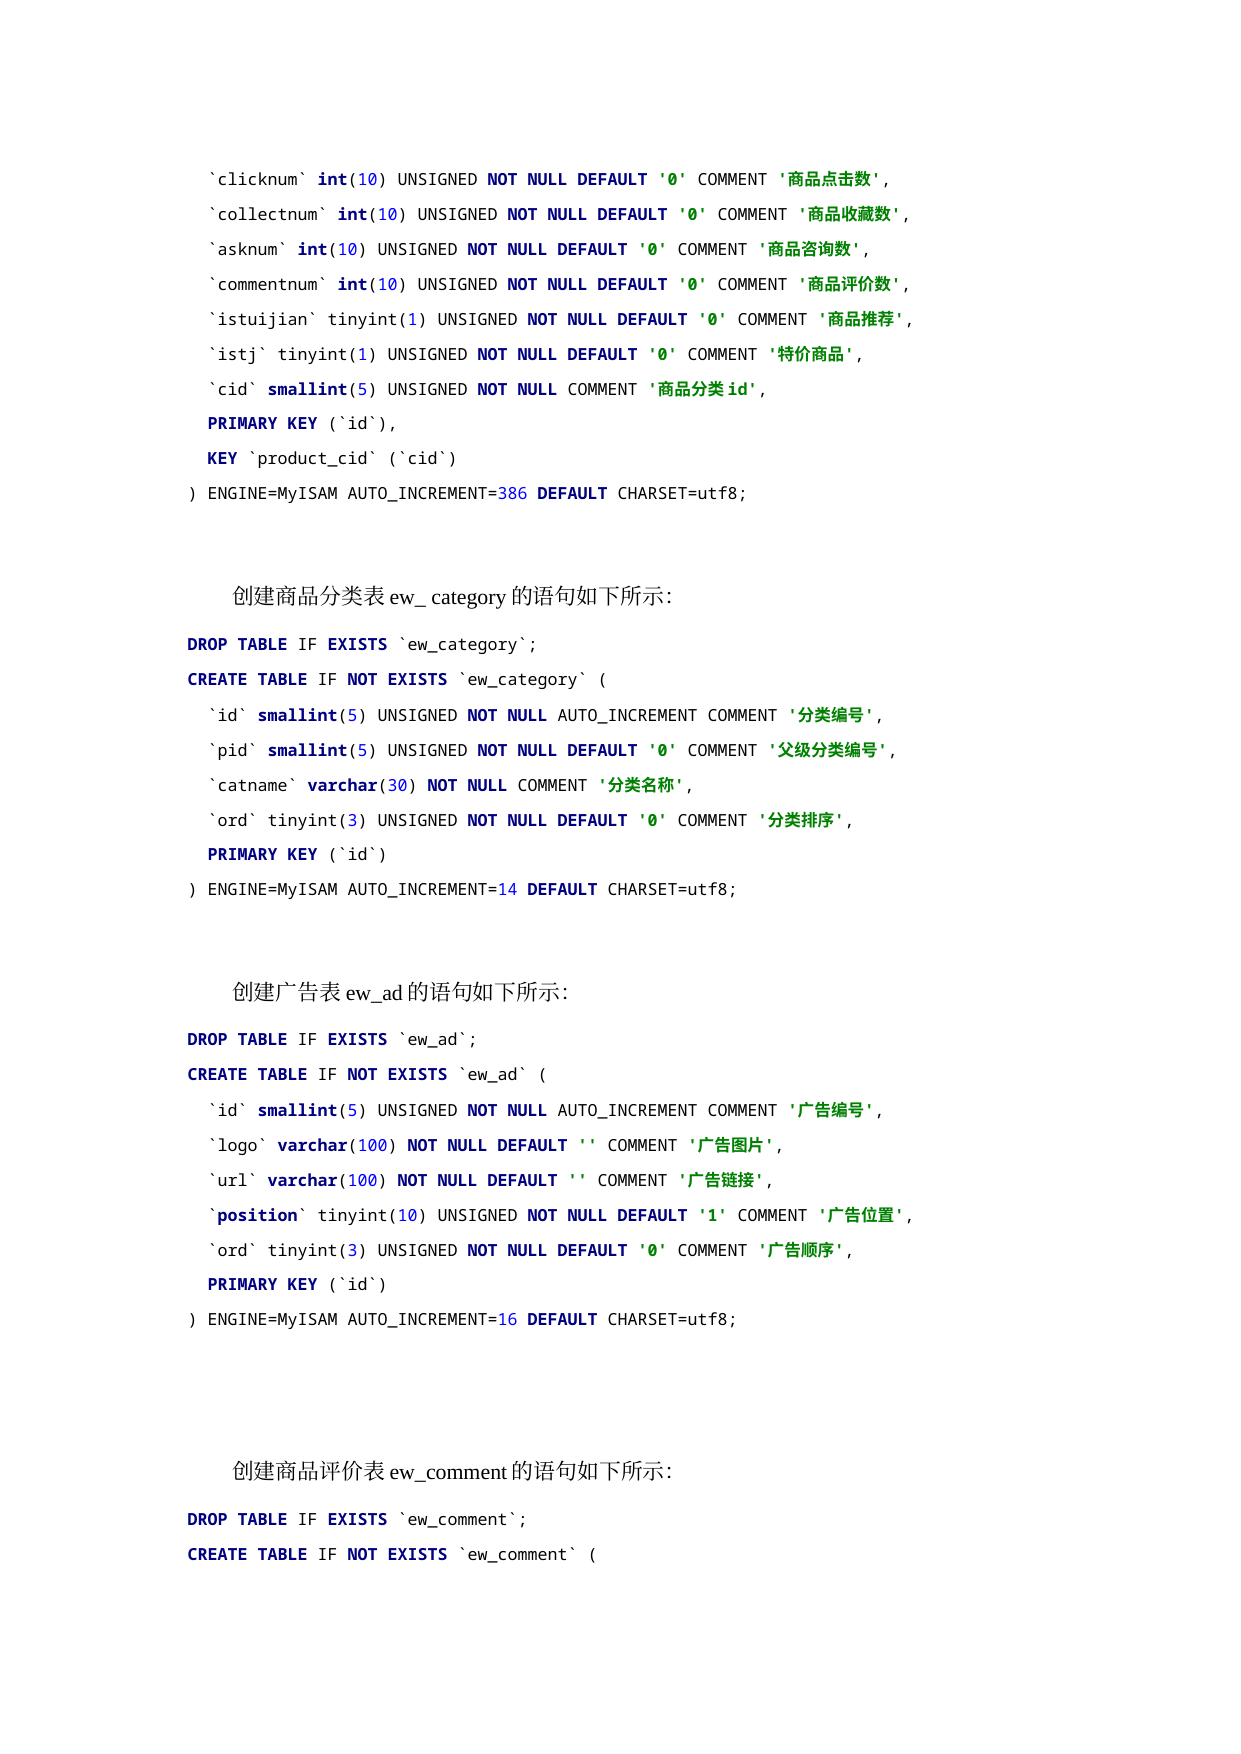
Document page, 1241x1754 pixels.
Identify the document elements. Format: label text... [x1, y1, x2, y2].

text DROP TABLE IF EXISTS `ew_category`; CREATE TABLE IF NOT EXISTS `ew_category` ( `id` smallint(5) UNSIGNED NOT NULL AUTO_INCREMENT COMMENT '分类编号', `pid` smallint(5) UNSIGNED NOT NULL DEFAULT '0' COMMENT '父级分类编号', `catname` varchar(30) NOT NULL COMMENT '分类名称', `ord` tinyint(3) UNSIGNED NOT NULL DEFAULT '0' COMMENT '分类排序', PRIMARY KEY (`id`) ) ENGINE=MyISAM AUTO_INCREMENT=14 DEFAULT CHARSET=utf8; [187, 627, 1053, 905]
text 创建商品分类表ew_ category的语句如下所示： [187, 579, 1053, 611]
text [187, 162, 1053, 509]
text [187, 1502, 1053, 1570]
text 创建商品评价表ew_comment的语句如下所示： [187, 1453, 1053, 1486]
text DROP TABLE IF EXISTS `ew_ad`; CREATE TABLE IF NOT EXISTS `ew_ad` ( `id` smallint(5) UNSIGNED NOT NULL AUTO_INCREMENT COMMENT '广告编号', `logo` varchar(100) NOT NULL DEFAULT '' COMMENT '广告图片', `url` varchar(100) NOT NULL DEFAULT '' COMMENT '广告链接', `position` tinyint(10) UNSIGNED NOT NULL DEFAULT '1' COMMENT '广告位置', `ord` tinyint(3) UNSIGNED NOT NULL DEFAULT '0' COMMENT '广告顺序', PRIMARY KEY (`id`) ) ENGINE=MyISAM AUTO_INCREMENT=16 DEFAULT CHARSET=utf8; [187, 1023, 1053, 1336]
text 创建广告表ew_ad的语句如下所示： [187, 974, 1053, 1007]
